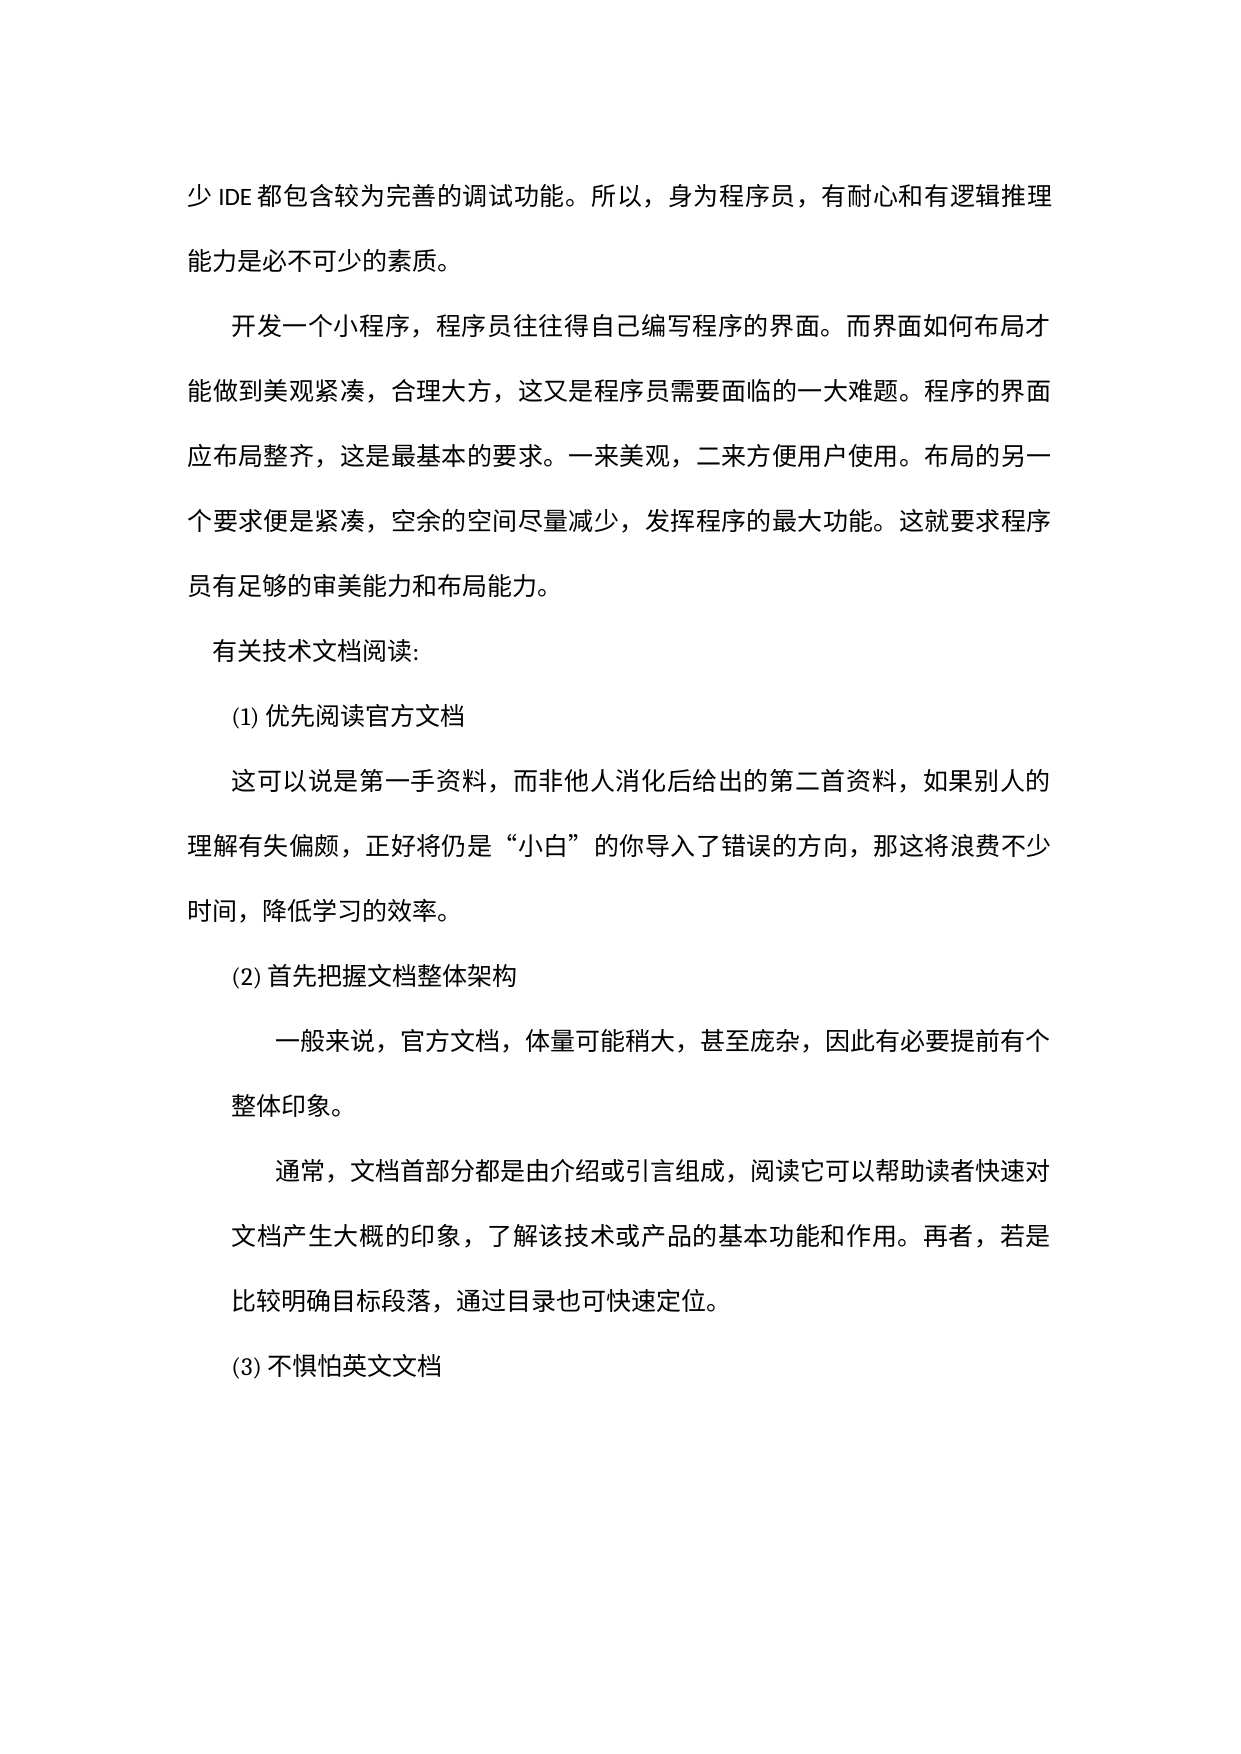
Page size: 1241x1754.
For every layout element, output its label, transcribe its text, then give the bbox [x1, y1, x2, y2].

list 通常，文档首部分都是由介绍或引言组成，阅读它可以帮助读者快速对文档产生大概的印象，了解该技术或产品的基本功能和作用。再者，若是比较明确目标段落，通过目录也可快速定位。 [231, 1137, 1053, 1332]
list 一般来说，官方文档，体量可能稍大，甚至庞杂，因此有必要提前有个整体印象。 [231, 1007, 1053, 1137]
list 优先阅读官方文档 [187, 682, 1053, 747]
list 首先把握文档整体架构 [187, 942, 1053, 1007]
text 开发一个小程序，程序员往往得自己编写程序的界面。而界面如何布局才能做到美观紧凑，合理大方，这又是程序员需要面临的一大难题。程序的界面应布局整齐，这是最基本的要求。一来美观，二来方便用户使用。布局的另一个要求便是紧凑，空余的空间尽量减少，发挥程序的最大功能。这就要求程序员有足够的审美能力和布局能力。 [187, 292, 1053, 617]
list 不惧怕英文文档 [187, 1332, 1053, 1397]
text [187, 162, 1053, 292]
text 有关技术文档阅读: [187, 617, 1053, 682]
list 这可以说是第一手资料，而非他人消化后给出的第二首资料，如果别人的理解有失偏颇，正好将仍是“小白”的你导入了错误的方向，那这将浪费不少时间，降低学习的效率。 [187, 747, 1053, 942]
